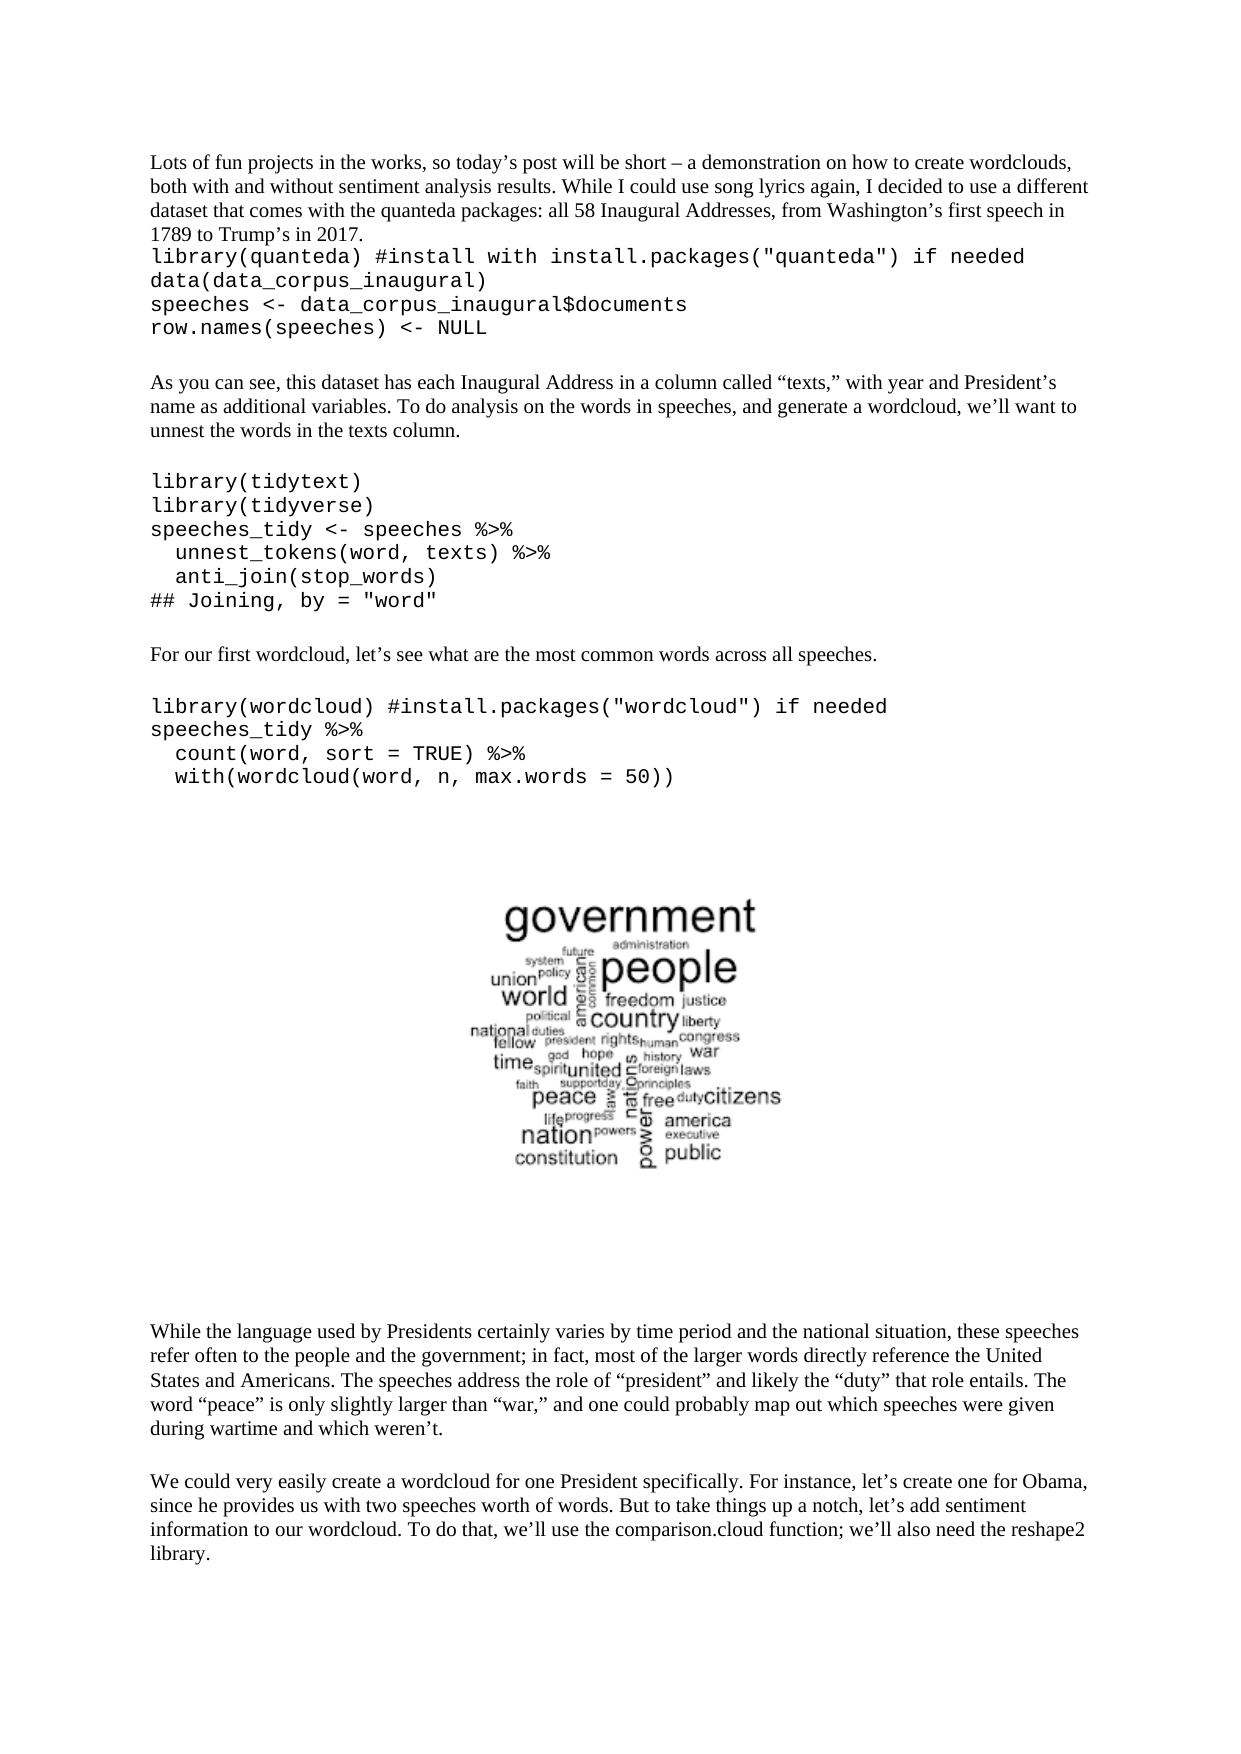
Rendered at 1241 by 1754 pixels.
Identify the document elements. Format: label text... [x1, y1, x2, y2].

text Lots of fun projects in the works, so today’s post will be short – a demonstration on how to create wordclouds, both with and without sentiment analysis results. While I could use song lyrics again, I decided to use a different dataset that comes with the quanteda packages: all 58 Inaugural Addresses, from Washington’s first speech in 1789 to Trump’s in 2017. [150, 150, 1090, 246]
text For our first wordcloud, let’s see what are the most common words across all speeches. [150, 642, 1090, 666]
text We could very easily create a wordcloud for one President specifically. For instance, let’s create one for Obama, since he provides us with two speeches worth of words. But to take things up a notch, let’s add sentiment information to our wordcloud. To do that, we’ll use the comparison.cloud function; we’ll also need the reshape2 library. [150, 1469, 1090, 1565]
text library(quanteda) #install with install.packages("quanteda") if needed [150, 246, 1090, 270]
text library(wordcloud) #install.packages("wordcloud") if needed [150, 696, 1090, 719]
text ## Joining, by = "word" [150, 589, 1090, 613]
text speeches_tidy <- speeches %>% unnest_tokens(word, texts) %>% anti_join(stop_words) [150, 519, 1090, 589]
text While the language used by Presidents certainly varies by time period and the national situation, these speeches refer often to the people and the government; in fact, most of the larger words directly reference the United States and Americans. The speeches address the role of “president” and likely the “duty” that role entails. The word “peace” is only slightly larger than “war,” and one could probably map out which speeches were given during wartime and which weren’t. [150, 1319, 1090, 1440]
text data(data_corpus_inaugural) speeches <- data_corpus_inaugural$documents row.names(speeches) <- NULL [150, 270, 1090, 341]
text speeches_tidy %>% count(word, sort = TRUE) %>% with(wordcloud(word, n, max.words = 50)) [150, 719, 1090, 790]
picture [370, 790, 870, 1291]
text library(tidytext) library(tidyverse) [150, 471, 1090, 519]
text As you can see, this dataset has each Inaugural Address in a column called “texts,” with year and President’s name as additional variables. To do analysis on the words in speeches, and generate a wordcloud, we’ll want to unnest the words in the texts column. [150, 370, 1090, 442]
